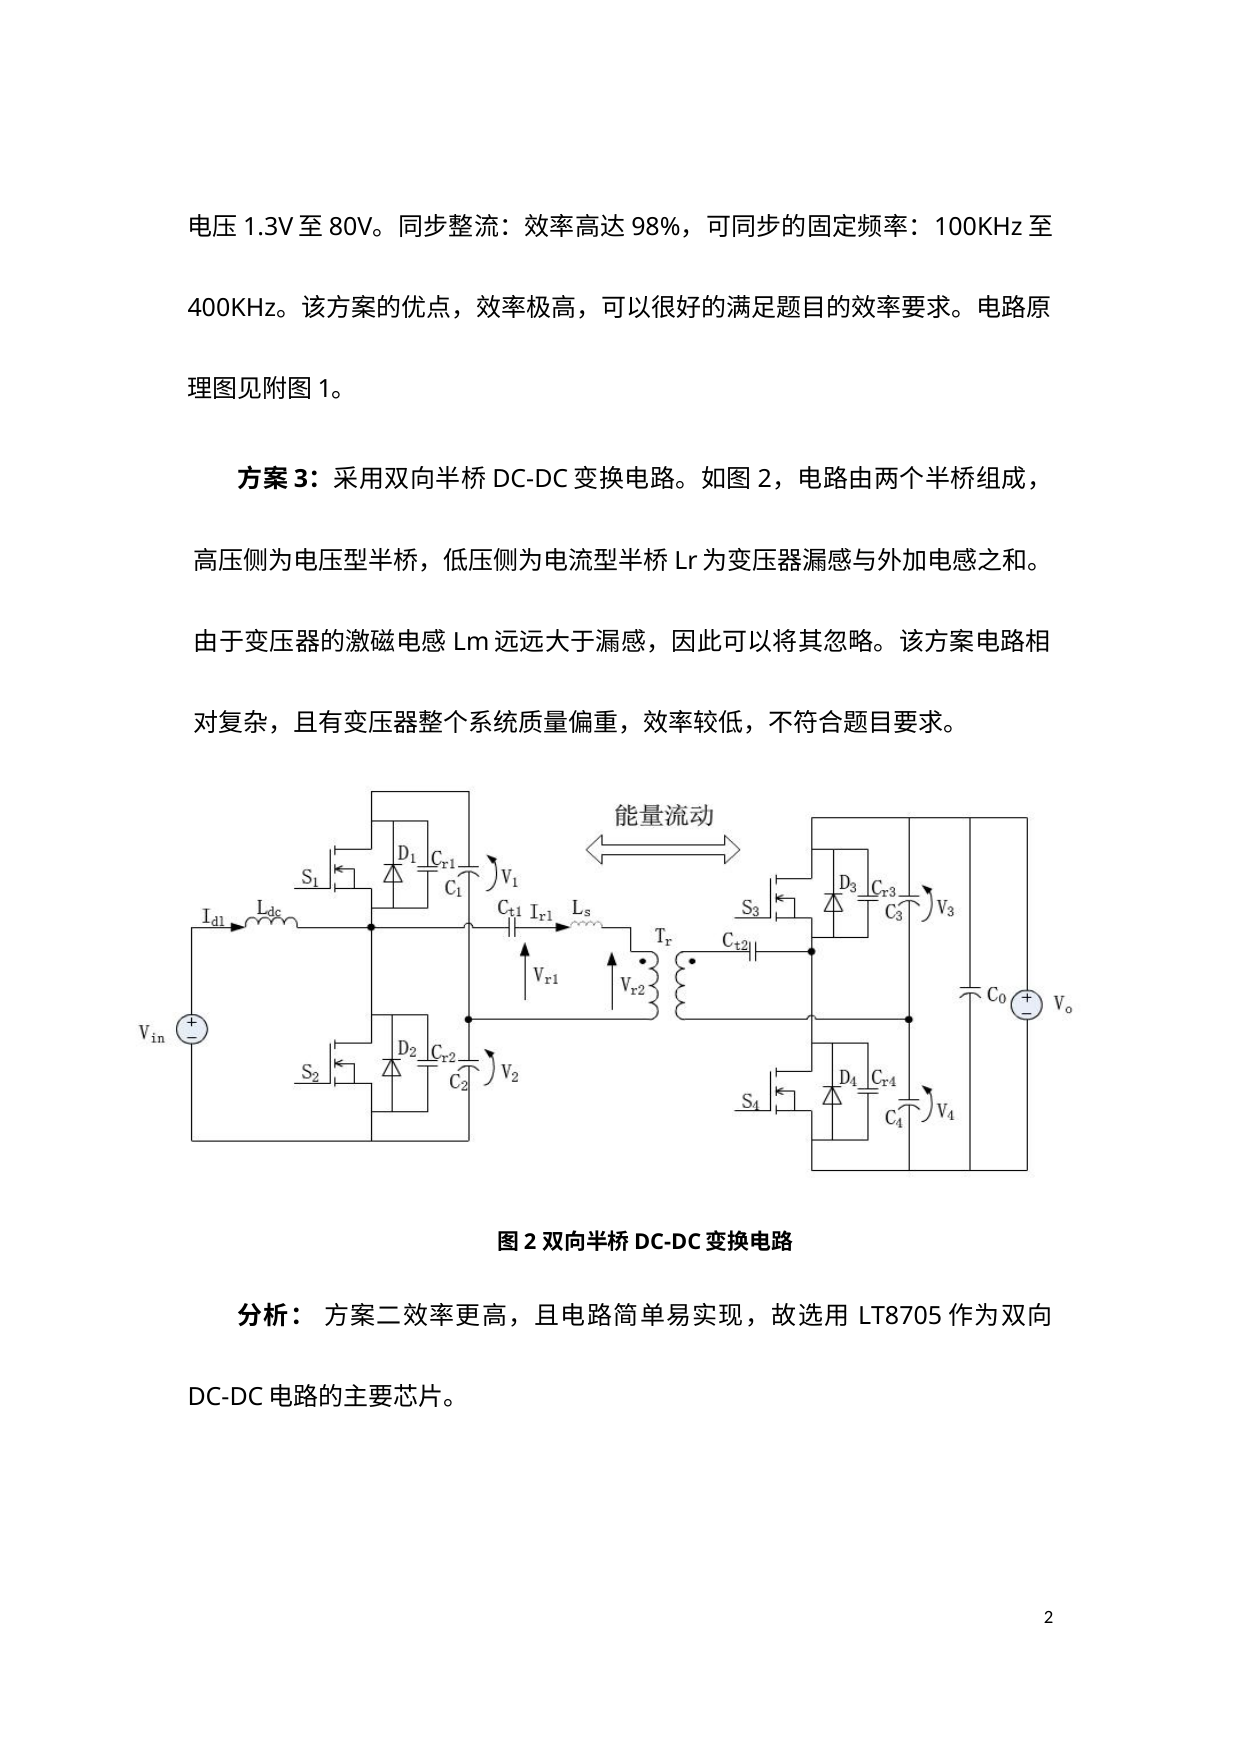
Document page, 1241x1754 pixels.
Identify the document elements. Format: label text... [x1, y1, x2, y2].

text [187, 192, 1053, 419]
text 分析： 方案二效率更高，且电路简单易实现，故选用LT8705作为双向DC-DC电路的主要芯片。 [187, 1281, 1053, 1427]
text 图2 双向半桥DC-DC变换电路 [194, 1224, 1053, 1257]
picture [128, 778, 1083, 1182]
text 方案3：采用双向半桥DC-DC变换电路。如图2，电路由两个半桥组成，高压侧为电压型半桥，低压侧为电流型半桥Lr为变压器漏感与外加电感之和。由于变压器的激磁电感Lm远远大于漏感，因此可以将其忽略。该方案电路相对复杂，且有变压器整个系统质量偏重，效率较低，不符合题目要求。 [194, 444, 1053, 753]
